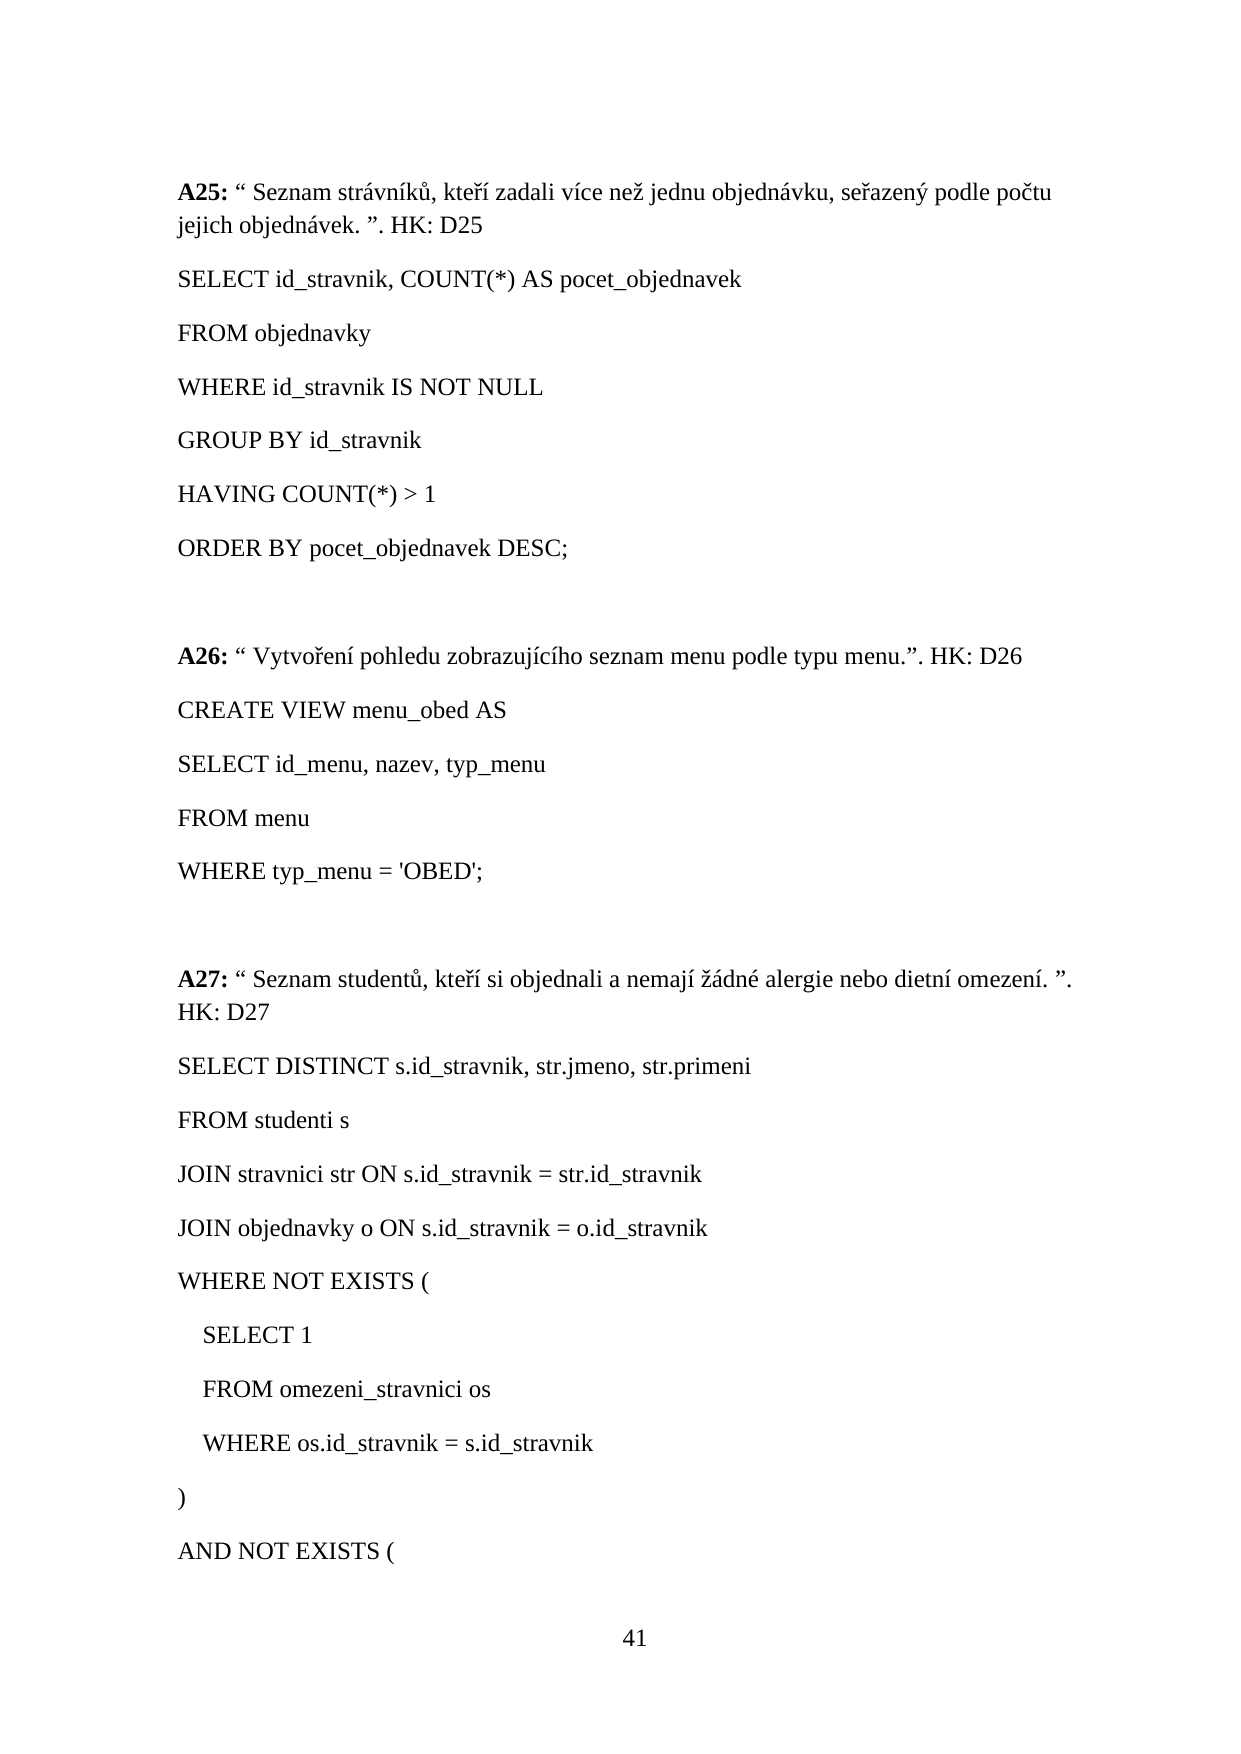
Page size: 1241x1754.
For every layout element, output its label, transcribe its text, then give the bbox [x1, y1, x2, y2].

text WHERE os.id_stravnik = s.id_stravnik [177, 1428, 1092, 1457]
text JOIN stravnici str ON s.id_stravnik = str.id_stravnik [177, 1159, 1092, 1187]
text FROM studenti s [177, 1105, 1092, 1134]
text A25: “ Seznam strávníků, kteří zadali více než jednu objednávku, seřazený podle počtu jejich objednávek. ”. HK: D25 [177, 177, 1092, 239]
text FROM objednavky [177, 318, 1092, 347]
text WHERE NOT EXISTS ( [177, 1266, 1092, 1295]
text SELECT id_stravnik, COUNT(*) AS pocet_objednavek [177, 264, 1092, 293]
text HAVING COUNT(*) > 1 [177, 479, 1092, 508]
text A26: “ Vytvoření pohledu zobrazujícího seznam menu podle typu menu.”. HK: D26 [177, 641, 1092, 670]
text ) [177, 1482, 1092, 1511]
text A27: “ Seznam studentů, kteří si objednali a nemají žádné alergie nebo dietní omezení. ”. HK: D27 [177, 964, 1092, 1026]
text WHERE typ_menu = 'OBED'; [177, 856, 1092, 885]
text ORDER BY pocet_objednavek DESC; [177, 533, 1092, 562]
text SELECT id_menu, nazev, typ_menu [177, 749, 1092, 777]
text SELECT DISTINCT s.id_stravnik, str.jmeno, str.primeni [177, 1051, 1092, 1080]
text GROUP BY id_stravnik [177, 426, 1092, 454]
text FROM menu [177, 803, 1092, 831]
text CREATE VIEW menu_obed AS [177, 695, 1092, 724]
text WHERE id_stravnik IS NOT NULL [177, 372, 1092, 401]
text SELECT 1 [177, 1320, 1092, 1349]
text JOIN objednavky o ON s.id_stravnik = o.id_stravnik [177, 1213, 1092, 1241]
text AND NOT EXISTS ( [177, 1536, 1092, 1564]
text FROM omezeni_stravnici os [177, 1374, 1092, 1403]
